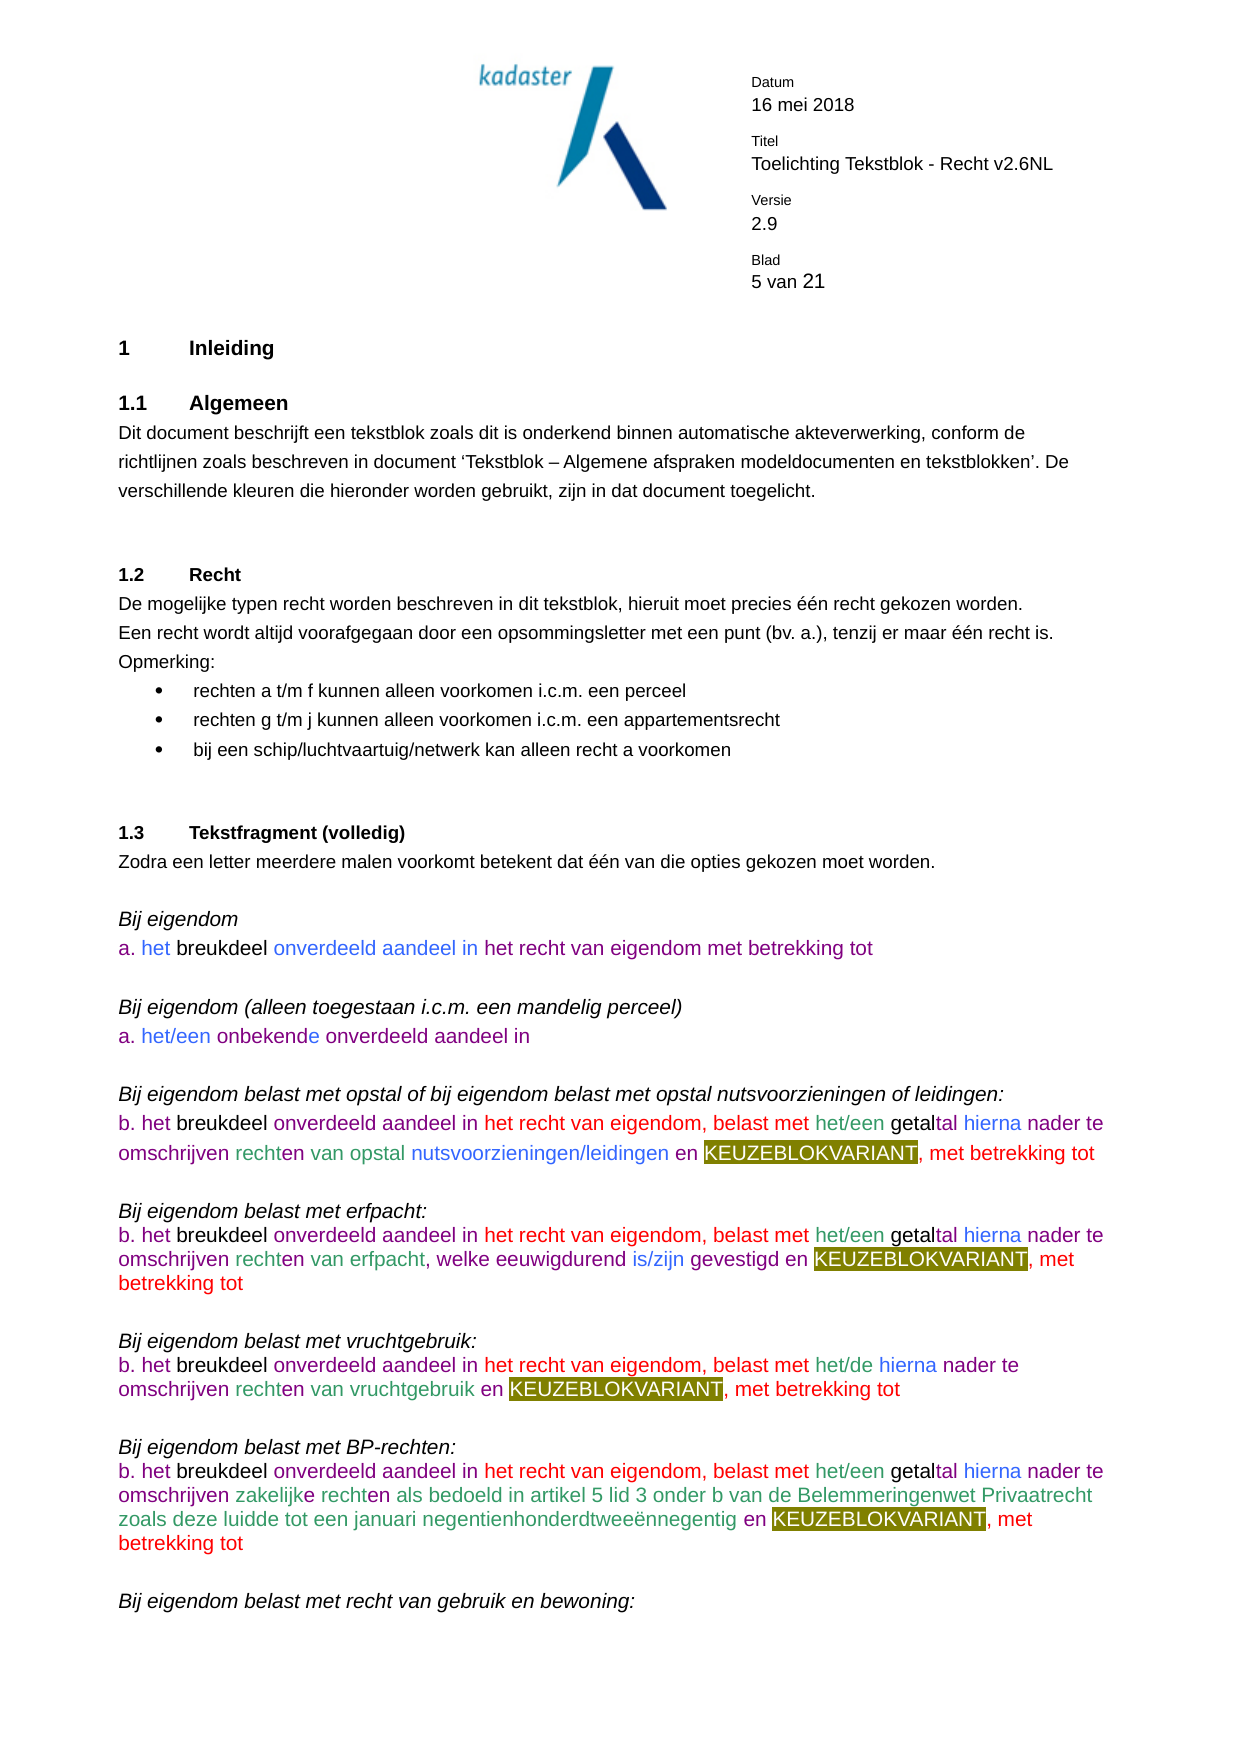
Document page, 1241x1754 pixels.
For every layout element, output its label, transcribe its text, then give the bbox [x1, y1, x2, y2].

text Bij eigendom belast met opstal of bij eigendom belast met opstal nutsvoorzieningen of leidingen: [118, 1077, 1104, 1106]
text Dit document beschrijft een tekstblok zoals dit is onderkend binnen automatische akteverwerking, conform de richtlijnen zoals beschreven in document ‘Tekstblok – Algemene afspraken modeldocumenten en tekstblokken’. De verschillende kleuren die hieronder worden gebruikt, zijn in dat document toegelicht. [118, 414, 1104, 502]
text Zodra een letter meerdere malen voorkomt betekent dat één van die opties gekozen moet worden. [118, 843, 1104, 873]
text Bij eigendom [118, 902, 1104, 931]
text a. het breukdeel onverdeeld aandeel in het recht van eigendom met betrekking tot [118, 931, 1104, 960]
text Bij eigendom belast met BP-rechten: [118, 1430, 1104, 1459]
text Bij eigendom (alleen toegestaan i.c.m. een mandelig perceel) [118, 989, 1104, 1018]
list rechten g t/m j kunnen alleen voorkomen i.c.m. een appartementsrecht [156, 702, 1104, 731]
text b. het breukdeel onverdeeld aandeel in het recht van eigendom, belast met het/een getaltal hierna nader te omschrijven rechten van opstal nutsvoorzieningen/leidingen en KEUZEBLOKVARIANT, met betrekking tot [118, 1106, 1104, 1164]
text b. het breukdeel onverdeeld aandeel in het recht van eigendom, belast met het/een getaltal hierna nader te omschrijven zakelijke rechten als bedoeld in artikel 5 lid 3 onder b van de Belemmeringenwet Privaatrecht zoals deze luidde tot een januari negentienhonderdtweeënnegentig en KEUZEBLOKVARIANT, met betrekking tot [118, 1459, 1104, 1555]
text Bij eigendom belast met vruchtgebruik: [118, 1324, 1104, 1353]
subtitle Inleiding [118, 335, 1104, 360]
text Bij eigendom belast met erfpacht: [118, 1193, 1104, 1223]
list rechten a t/m f kunnen alleen voorkomen i.c.m. een perceel [156, 673, 1104, 702]
text b. het breukdeel onverdeeld aandeel in het recht van eigendom, belast met het/een getaltal hierna nader te omschrijven rechten van erfpacht, welke eeuwigdurend is/zijn gevestigd en KEUZEBLOKVARIANT, met betrekking tot [118, 1223, 1104, 1294]
text Een recht wordt altijd voorafgegaan door een opsommingsletter met een punt (bv. a.), tenzij er maar één recht is. [118, 614, 1104, 643]
subtitle Algemeen [118, 385, 1104, 414]
text b. het breukdeel onverdeeld aandeel in het recht van eigendom, belast met het/de hierna nader te omschrijven rechten van vruchtgebruik en KEUZEBLOKVARIANT, met betrekking tot [118, 1353, 1104, 1401]
text De mogelijke typen recht worden beschreven in dit tekstblok, hieruit moet precies één recht gekozen worden. [118, 585, 1104, 614]
text Opmerking: [118, 643, 1104, 673]
subtitle Recht [118, 556, 1104, 585]
text Bij eigendom belast met recht van gebruik en bewoning: [118, 1584, 1104, 1613]
text a. het/een onbekende onverdeeld aandeel in [118, 1018, 1104, 1048]
subtitle Tekstfragment (volledig) [118, 814, 1104, 843]
picture [462, 42, 682, 226]
list bij een schip/luchtvaartuig/netwerk kan alleen recht a voorkomen [156, 731, 1104, 760]
